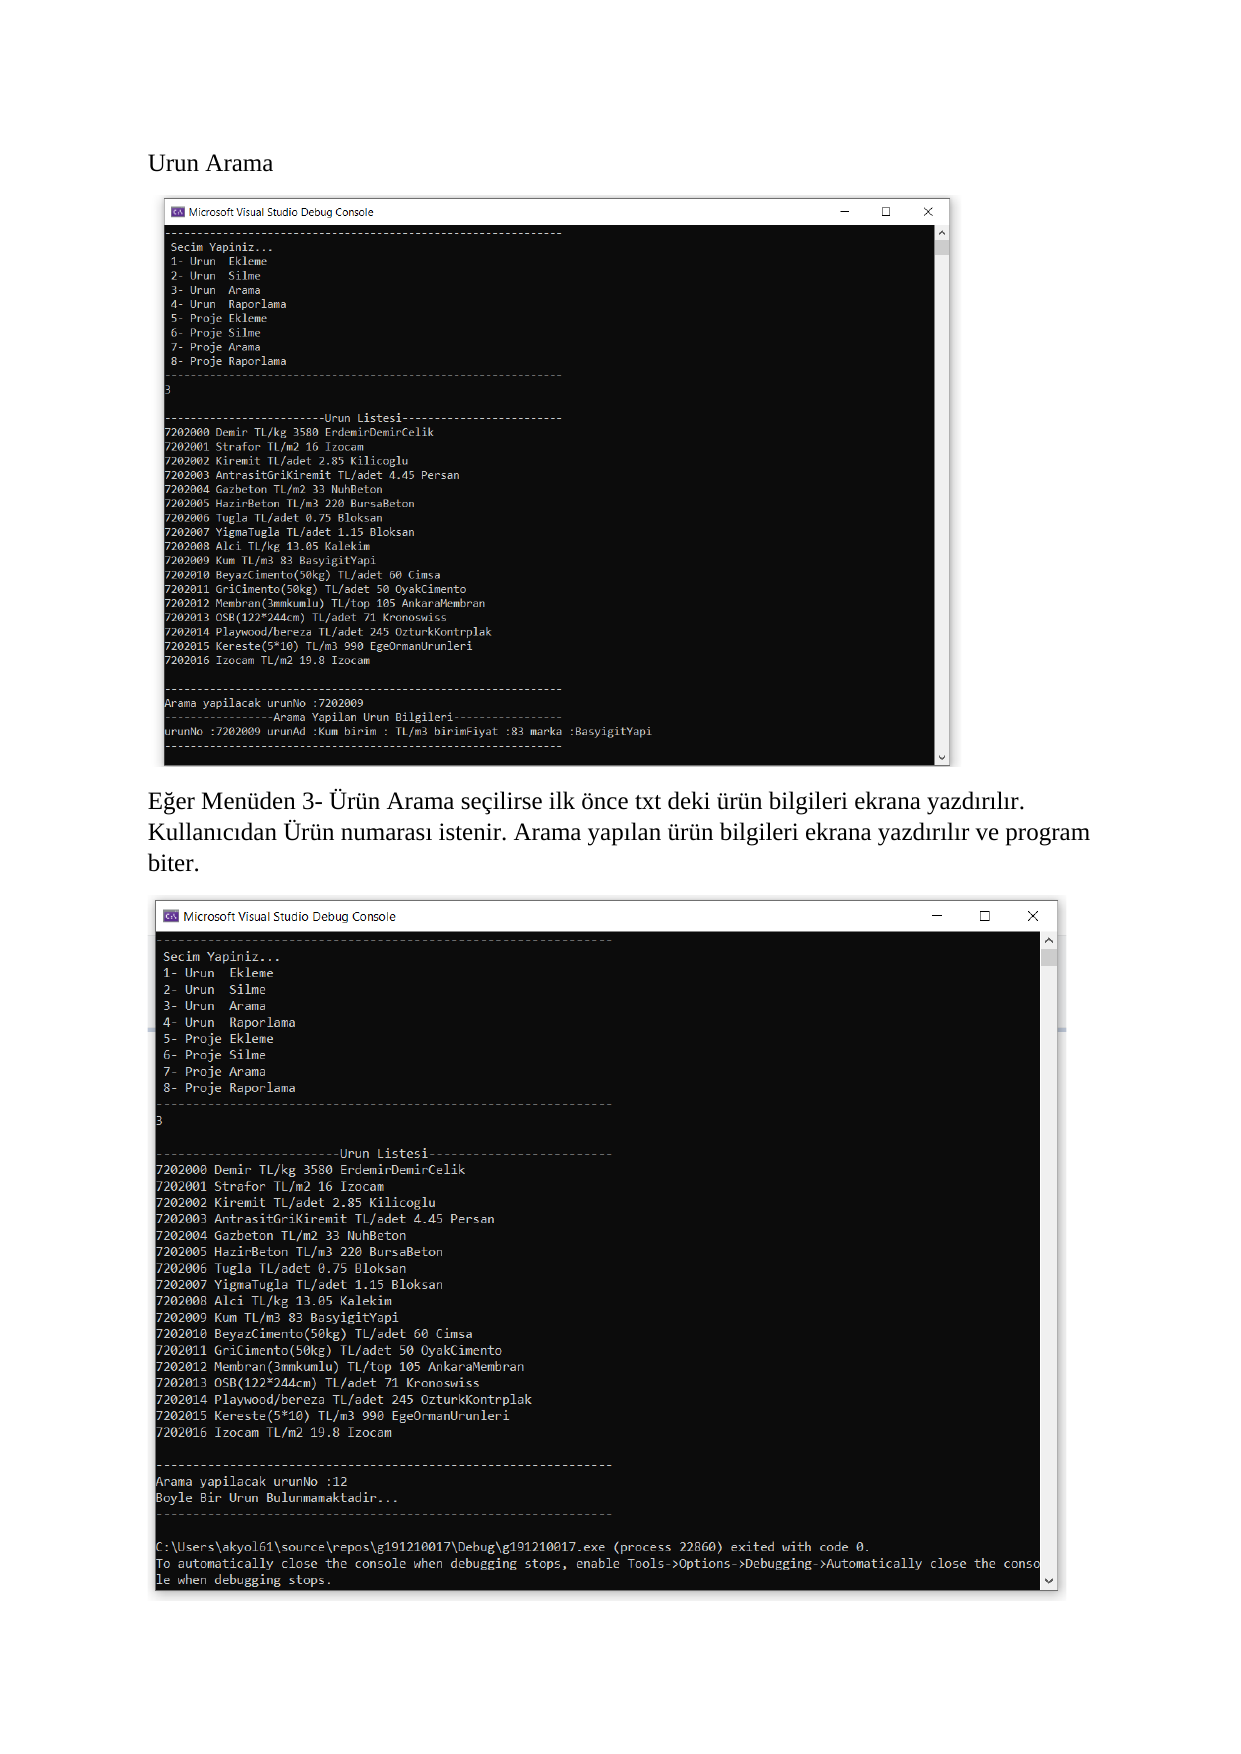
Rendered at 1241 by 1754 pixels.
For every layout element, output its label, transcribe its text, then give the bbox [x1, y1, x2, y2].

picture [147, 895, 1067, 1601]
picture [147, 195, 962, 767]
text Urun Arama [148, 148, 1093, 176]
text Eğer Menüden 3- Ürün Arama seçilirse ilk önce txt deki ürün bilgileri ekrana yazdırılır. Kullanıcıdan Ürün numarası istenir. Arama yapılan ürün bilgileri ekrana yazdırılır ve program biter. [148, 786, 1093, 877]
